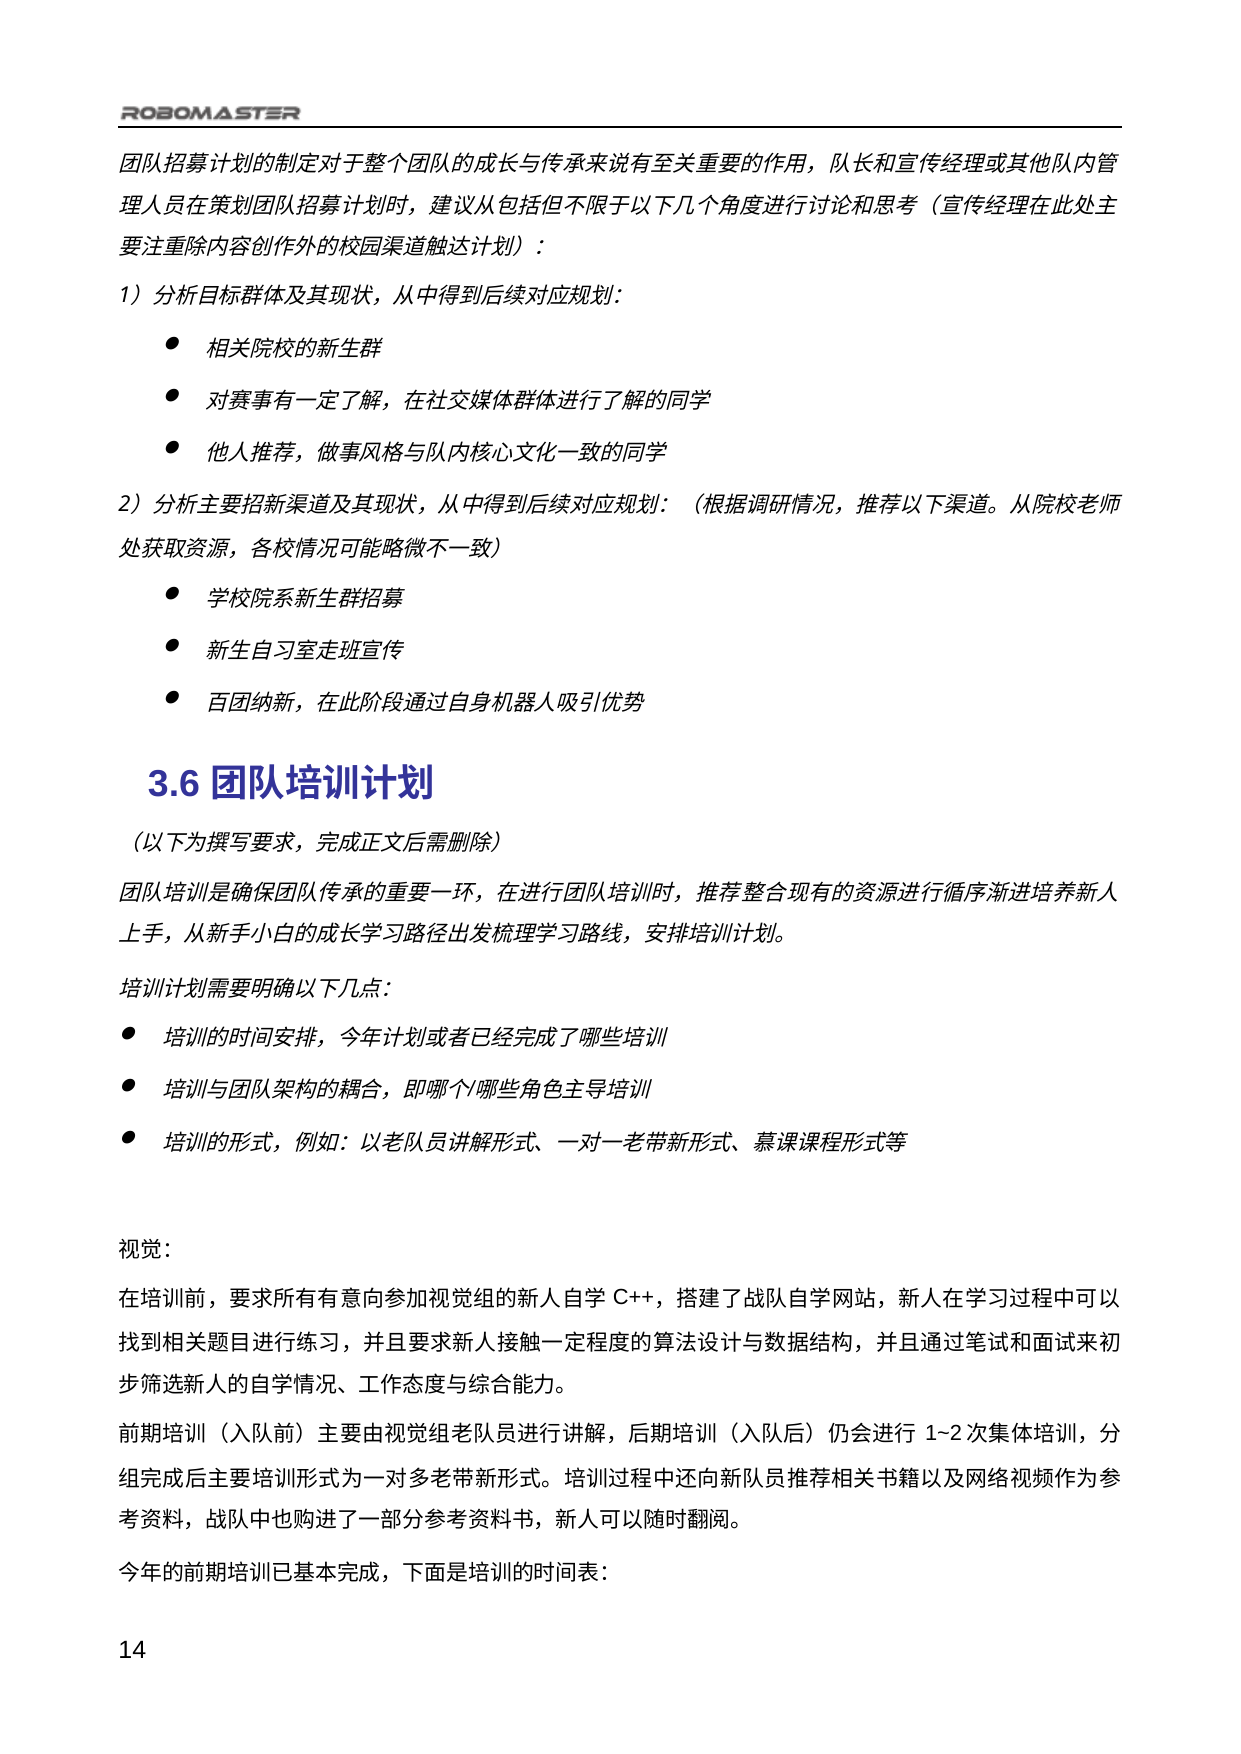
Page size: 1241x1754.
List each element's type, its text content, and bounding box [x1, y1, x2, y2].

list 培训的形式，例如：以老队员讲解形式、一对一老带新形式、慕课课程形式等 [118, 1119, 1122, 1161]
text 团队培训是确保团队传承的重要一环，在进行团队培训时，推荐整合现有的资源进行循序渐进培养新人上手，从新手小白的成长学习路径出发梳理学习路线，安排培训计划。 [118, 869, 1122, 953]
list 分析目标群体及其现状，从中得到后续对应规划： [118, 273, 1122, 315]
list 今年的前期培训已基本完成，下面是培训的时间表： [118, 1547, 1122, 1588]
list 新生自习室走班宣传 [162, 628, 1122, 669]
list 培训与团队架构的耦合，即哪个/哪些角色主导培训 [118, 1067, 1122, 1109]
subtitle 团队培训计划 [148, 753, 1122, 807]
list 在培训前，要求所有有意向参加视觉组的新人自学C++，搭建了战队自学网站，新人在学习过程中可以找到相关题目进行练习，并且要求新人接触一定程度的算法设计与数据结构，并且通过笔试和面试来初步筛选新人的自学情况、工作态度与综合能力。 [118, 1276, 1122, 1401]
text （以下为撰写要求，完成正文后需删除） [118, 817, 1122, 859]
list 学校院系新生群招募 [162, 576, 1122, 617]
picture [118, 102, 309, 124]
list 相关院校的新生群 [162, 326, 1122, 367]
text 培训计划需要明确以下几点： [118, 963, 1122, 1005]
list 百团纳新，在此阶段通过自身机器人吸引优势 [162, 680, 1122, 721]
list 对赛事有一定了解，在社交媒体群体进行了解的同学 [162, 378, 1122, 419]
text 团队招募计划的制定对于整个团队的成长与传承来说有至关重要的作用，队长和宣传经理或其他队内管理人员在策划团队招募计划时，建议从包括但不限于以下几个角度进行讨论和思考（宣传经理在此处主要注重除内容创作外的校园渠道触达计划）： [118, 138, 1122, 263]
list 他人推荐，做事风格与队内核心文化一致的同学 [162, 430, 1122, 471]
list 培训的时间安排，今年计划或者已经完成了哪些培训 [118, 1015, 1122, 1057]
list 分析主要招新渠道及其现状，从中得到后续对应规划：（根据调研情况，推荐以下渠道。从院校老师处获取资源，各校情况可能略微不一致） [118, 482, 1122, 565]
list 前期培训（入队前）主要由视觉组老队员进行讲解，后期培训（入队后）仍会进行1~2次集体培训，分组完成后主要培训形式为一对多老带新形式。培训过程中还向新队员推荐相关书籍以及网络视频作为参考资料，战队中也购进了一部分参考资料书，新人可以随时翻阅。 [118, 1411, 1122, 1536]
list 视觉： [118, 1224, 1122, 1265]
